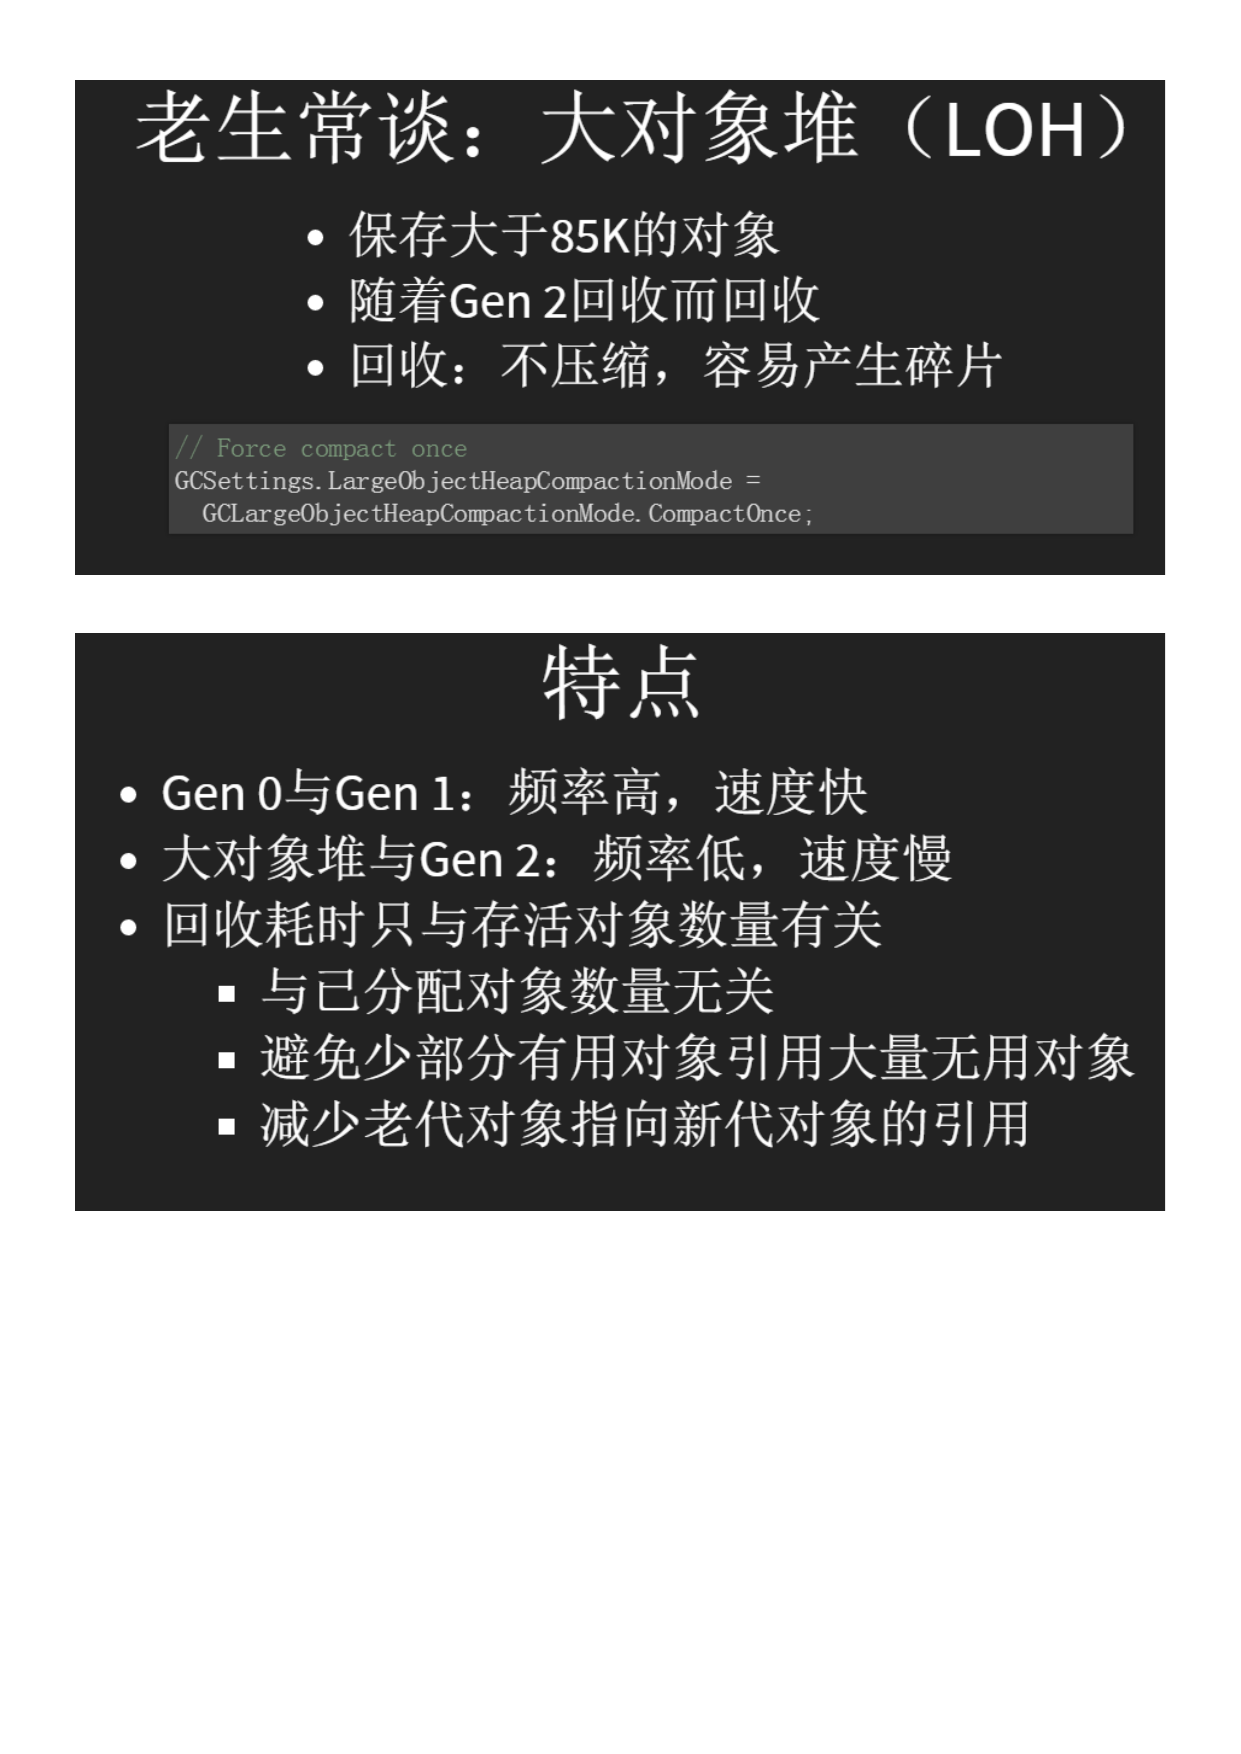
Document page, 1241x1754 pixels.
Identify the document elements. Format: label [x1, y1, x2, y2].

picture [75, 80, 1166, 575]
picture [75, 633, 1166, 1211]
